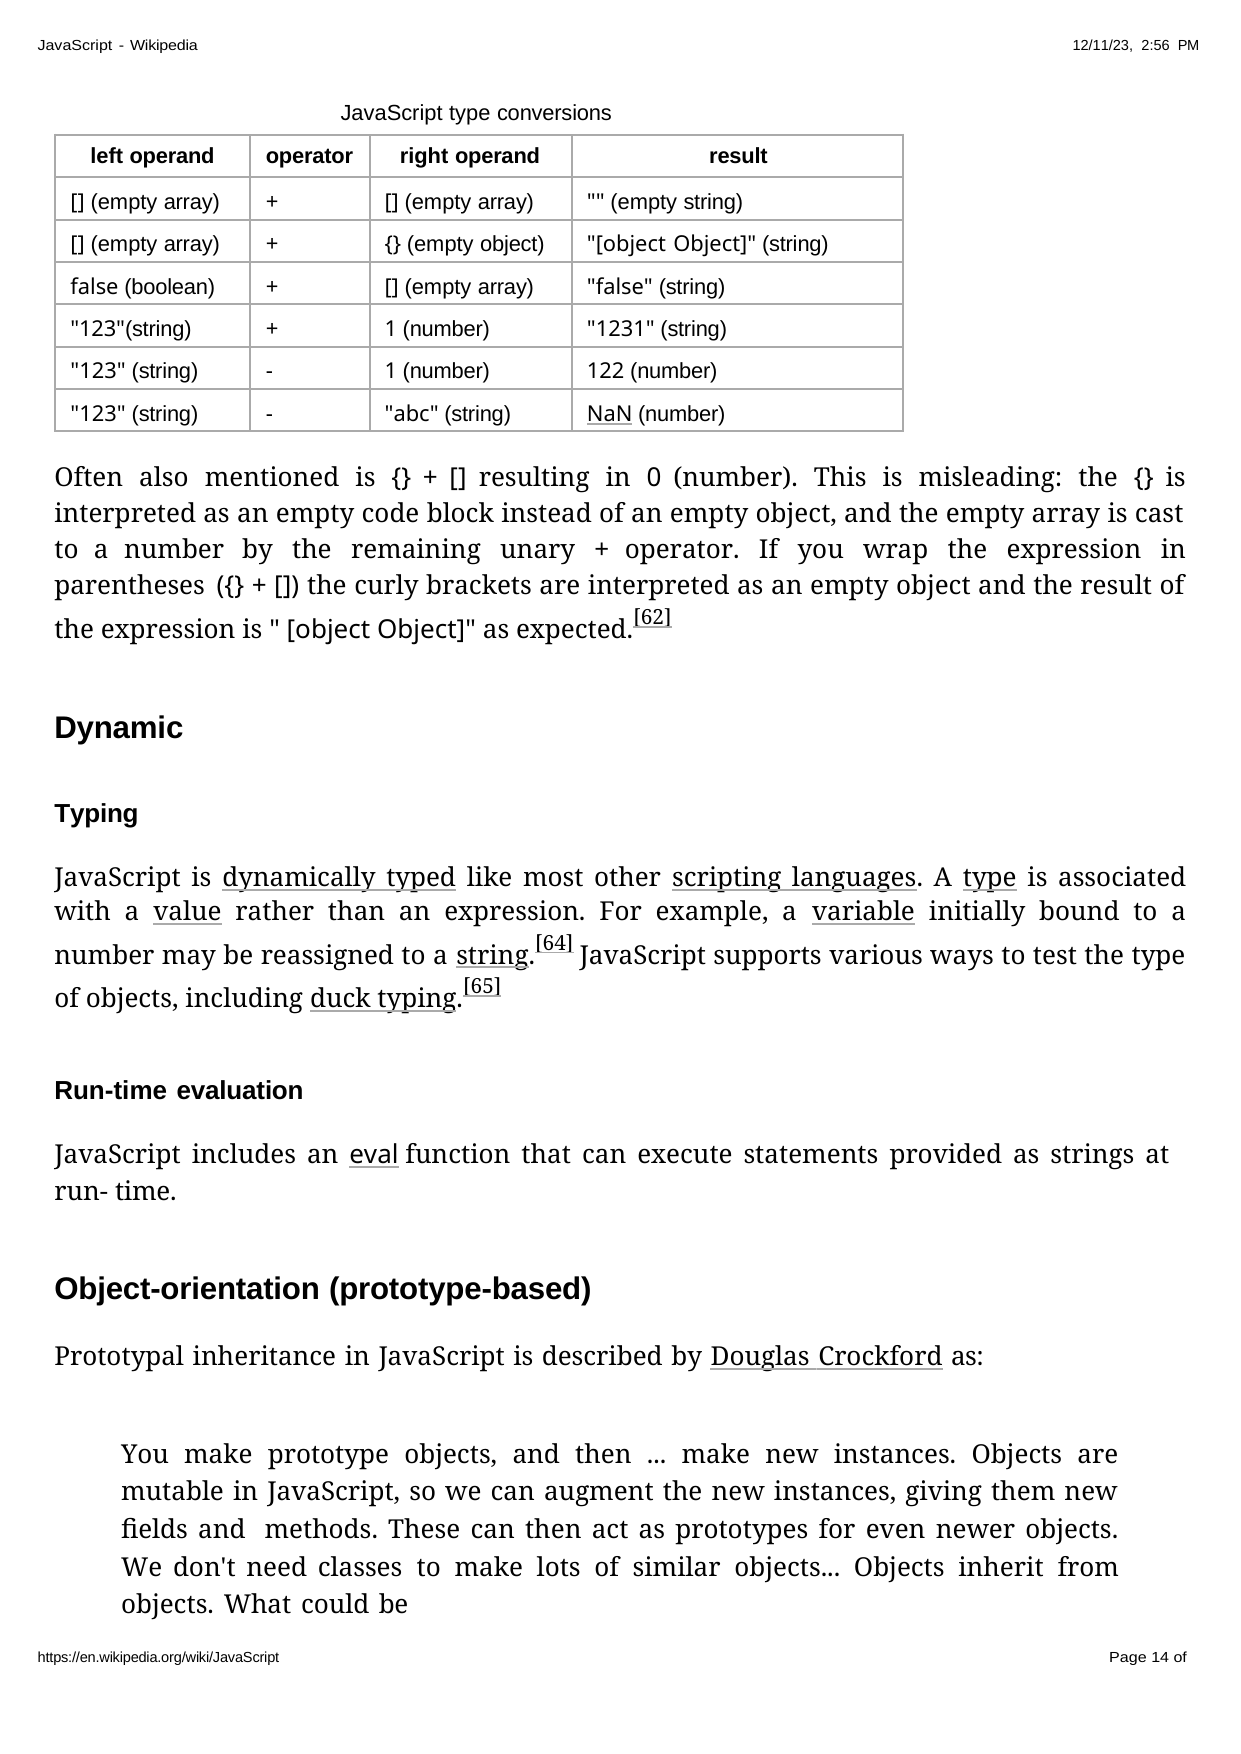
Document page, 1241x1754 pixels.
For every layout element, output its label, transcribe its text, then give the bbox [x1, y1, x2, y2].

table_cell + [251, 178, 369, 218]
table_cell [] (empty array) [371, 263, 571, 303]
table_cell 1 (number) [371, 305, 571, 346]
text JavaScript type conversions [340, 100, 1198, 125]
table_cell + [251, 305, 369, 346]
table_cell [] (empty array) [371, 178, 571, 218]
subtitle Run-time evaluation [54, 1075, 1198, 1105]
table_cell - [251, 390, 369, 430]
table_header result [573, 136, 902, 176]
table_cell [] (empty array) [56, 221, 249, 261]
table_cell - [251, 348, 369, 388]
text JavaScript is dynamically typed like most other scripting languages. A type is associated with a value rather than an expression. For example, a variable initially bound to a number may be reassigned to a string.[64] JavaScript supports various ways to test the type of objects, including duck typing.[65] [54, 859, 1186, 1015]
table_cell "" (empty string) [573, 178, 902, 218]
table_cell "false" (string) [573, 263, 902, 303]
table_cell NaN (number) [573, 390, 902, 430]
subtitle Typing [54, 798, 1198, 827]
table_cell "123" (string) [56, 390, 249, 430]
table_cell {} (empty object) [371, 221, 571, 261]
table_cell "123" (string) [56, 348, 249, 388]
table_cell "abc" (string) [371, 390, 571, 430]
table_cell + [251, 263, 369, 303]
table_cell "[object Object]" (string) [573, 221, 902, 261]
text Prototypal inheritance in JavaScript is described by Douglas Crockford as: [54, 1338, 1198, 1373]
table_cell 1 (number) [371, 348, 571, 388]
text Often also mentioned is {} + [] resulting in 0 (number). This is misleading: the {} is interpreted as an empty code block instead of an empty object, and the empty array is cast to a number by the remaining unary + operator. If you wrap the expression in parentheses ({} + []) the curly brackets are interpreted as an empty object and the result of the expression is " [object Object]" as expected.[62] [54, 459, 1186, 646]
subtitle Object-orientation (prototype-based) [54, 1270, 1198, 1306]
table_header left operand [56, 136, 249, 176]
table_header operator [251, 136, 369, 176]
table_cell "1231" (string) [573, 305, 902, 346]
table_cell "123"(string) [56, 305, 249, 346]
table_cell 122 (number) [573, 348, 902, 388]
text JavaScript includes an eval function that can execute statements provided as strings at run- time. [54, 1136, 1198, 1208]
text You make prototype objects, and then ... make new instances. Objects are mutable in JavaScript, so we can augment the new instances, giving them new fields and methods. These can then act as prototypes for even newer objects. We don't need classes to make lots of similar objects... Objects inherit from objects. What could be [121, 1435, 1119, 1621]
table_cell [] (empty array) [56, 178, 249, 218]
table_cell + [251, 221, 369, 261]
subtitle Dynamic [54, 709, 1198, 745]
table_header right operand [371, 136, 571, 176]
table_cell false (boolean) [56, 263, 249, 303]
